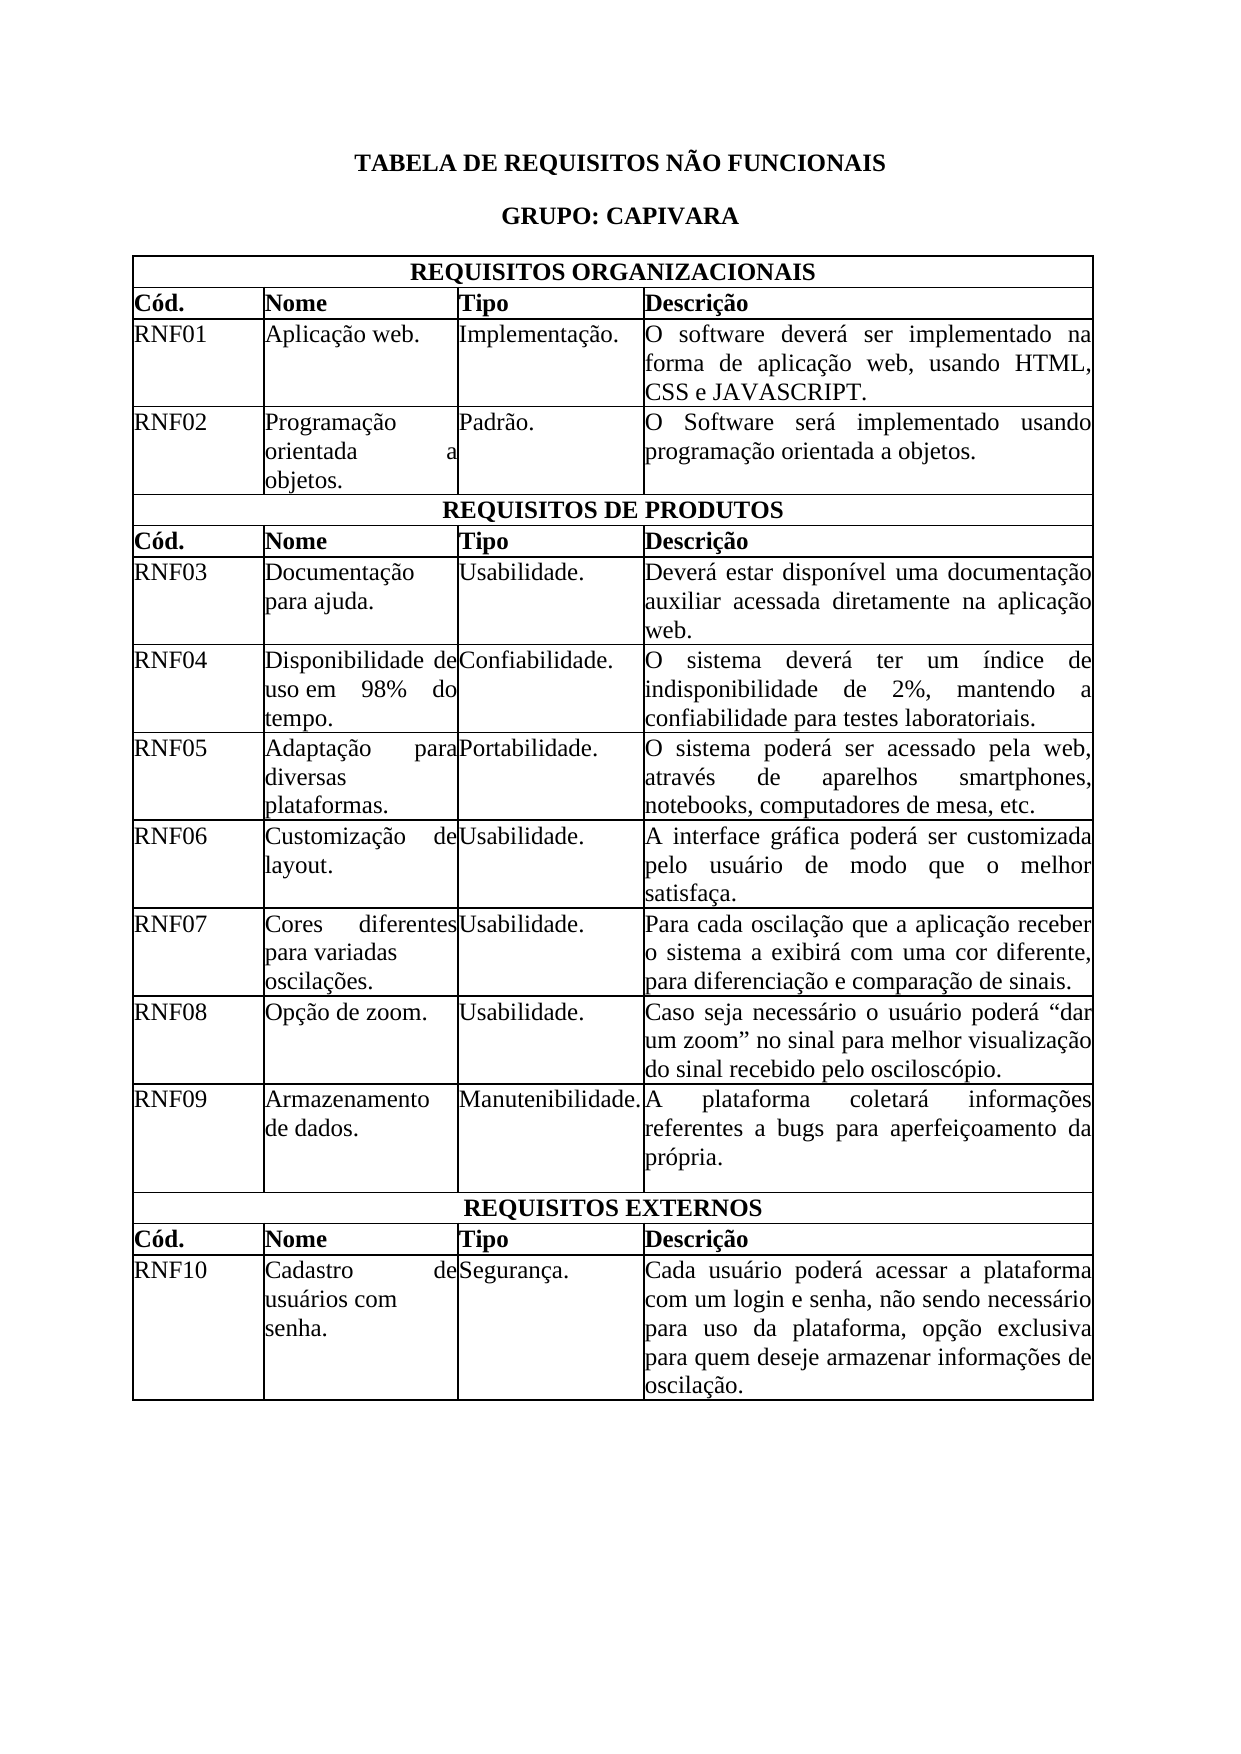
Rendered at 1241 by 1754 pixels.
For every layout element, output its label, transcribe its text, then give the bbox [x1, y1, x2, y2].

table_cell REQUISITOS DE PRODUTOS [134, 495, 1092, 525]
text GRUPO: CAPIVARA [177, 201, 1063, 230]
table_cell RNF04 [134, 645, 263, 732]
table_cell Cada usuário poderá acessar a plataforma com um login e senha, não sendo necessário para uso da plataforma, opção exclusiva para quem deseje armazenar informações de oscilação. [645, 1256, 1092, 1399]
table_cell RNF02 [134, 407, 263, 493]
table_cell Cód. [134, 288, 263, 318]
text TABELA DE REQUISITOS NÃO FUNCIONAIS [177, 148, 1063, 176]
table_cell O Software será implementado usando programação orientada a objetos. [645, 407, 1092, 493]
table_cell RNF05 [134, 733, 263, 819]
table_cell Tipo [459, 526, 643, 556]
table_cell Nome [265, 1224, 457, 1254]
table_cell Descrição [645, 288, 1092, 318]
table_cell RNF01 [134, 320, 263, 406]
table_cell Cód. [134, 526, 263, 556]
table_cell RNF03 [134, 558, 263, 644]
table_cell Confiabilidade. [459, 645, 643, 732]
table_cell Usabilidade. [459, 558, 643, 644]
table_cell Deverá estar disponível uma documentação auxiliar acessada diretamente na aplicação web. [645, 558, 1092, 644]
table_cell O sistema deverá ter um índice de indisponibilidade de 2%, mantendo a confiabilidade para testes laboratoriais. [645, 645, 1092, 732]
table_cell Customização de layout. [265, 821, 457, 907]
table_cell Usabilidade. [459, 997, 643, 1083]
table_cell Tipo [459, 288, 643, 318]
table_cell Padrão. [459, 407, 643, 493]
table_cell RNF09 [134, 1085, 263, 1191]
table_cell Descrição [645, 1224, 1092, 1254]
table_cell Usabilidade. [459, 821, 643, 907]
table_cell A plataforma coletará informações referentes a bugs para aperfeiçoamento da própria. [645, 1085, 1092, 1191]
table_cell Descrição [645, 526, 1092, 556]
table_cell Segurança. [459, 1256, 643, 1399]
table_cell Tipo [459, 1224, 643, 1254]
table_cell Manutenibilidade. [459, 1085, 643, 1191]
table_cell Implementação. [459, 320, 643, 406]
table_cell Cadastro de usuários com senha. [265, 1256, 457, 1399]
table_cell Cód. [134, 1224, 263, 1254]
table_cell Aplicação web. [265, 320, 457, 406]
table_cell Disponibilidade de uso em 98% do tempo. [265, 645, 457, 732]
table_cell O sistema poderá ser acessado pela web, através de aparelhos smartphones, notebooks, computadores de mesa, etc. [645, 733, 1092, 819]
table_cell Caso seja necessário o usuário poderá “dar um zoom” no sinal para melhor visualização do sinal recebido pelo osciloscópio. [645, 997, 1092, 1083]
table_cell RNF06 [134, 821, 263, 907]
table_cell RNF08 [134, 997, 263, 1083]
table_cell Opção de zoom. [265, 997, 457, 1083]
table_cell A interface gráfica poderá ser customizada pelo usuário de modo que o melhor satisfaça. [645, 821, 1092, 907]
table_cell Nome [265, 288, 457, 318]
table_cell Documentação para ajuda. [265, 558, 457, 644]
table_cell Adaptação para diversas plataformas. [265, 733, 457, 819]
table_cell Armazenamento de dados. [265, 1085, 457, 1191]
table_cell REQUISITOS EXTERNOS [134, 1193, 1092, 1223]
table_cell Para cada oscilação que a aplicação receber o sistema a exibirá com uma cor diferente, para diferenciação e comparação de sinais. [645, 909, 1092, 995]
table_cell RNF07 [134, 909, 263, 995]
table_cell Cores diferentes para variadas oscilações. [265, 909, 457, 995]
table_cell Usabilidade. [459, 909, 643, 995]
table_cell RNF10 [134, 1256, 263, 1399]
table_cell Programação orientada a objetos. [265, 407, 457, 493]
table_header REQUISITOS ORGANIZACIONAIS [134, 257, 1092, 287]
table_cell Portabilidade. [459, 733, 643, 819]
table_cell O software deverá ser implementado na forma de aplicação web, usando HTML, CSS e JAVASCRIPT. [645, 320, 1092, 406]
table_cell Nome [265, 526, 457, 556]
